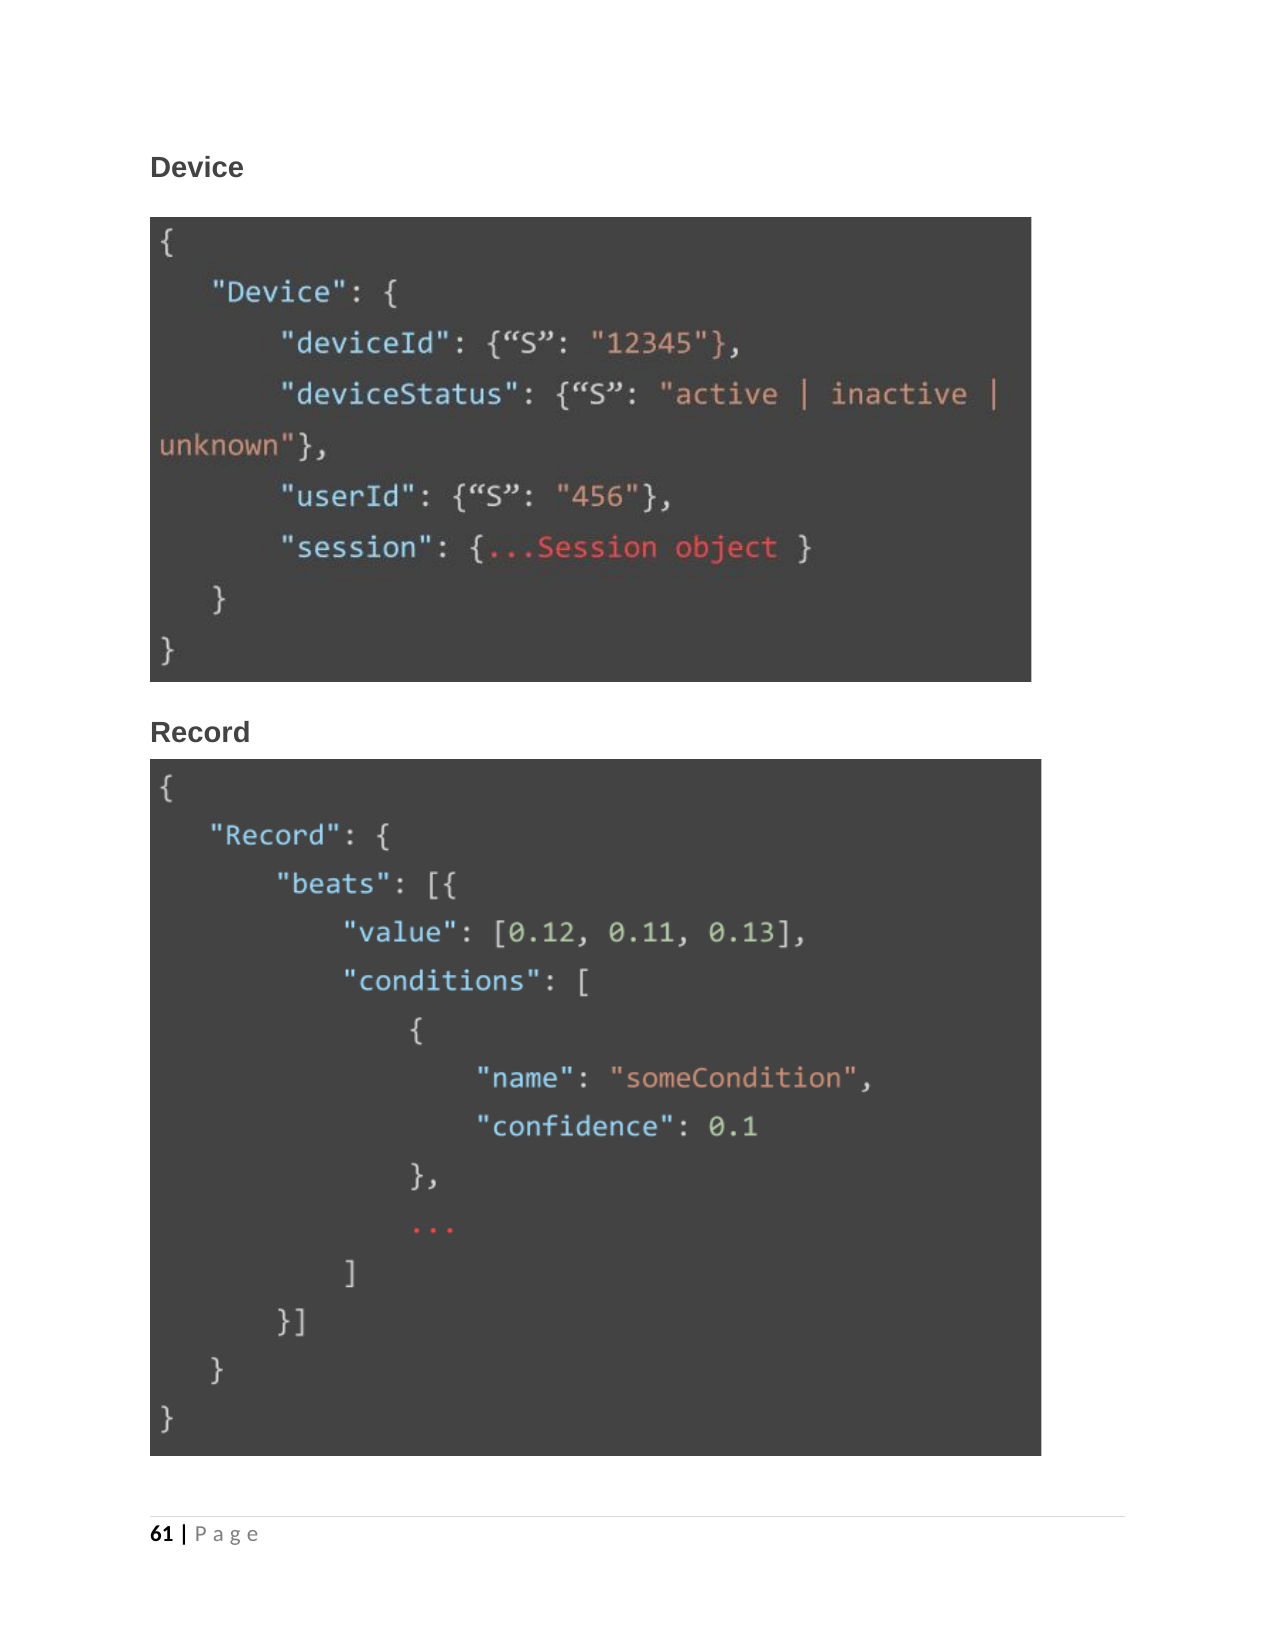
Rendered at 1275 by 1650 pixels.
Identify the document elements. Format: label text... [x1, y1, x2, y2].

picture [150, 759, 1042, 1456]
picture [150, 217, 1032, 682]
subtitle Record [150, 715, 1125, 749]
